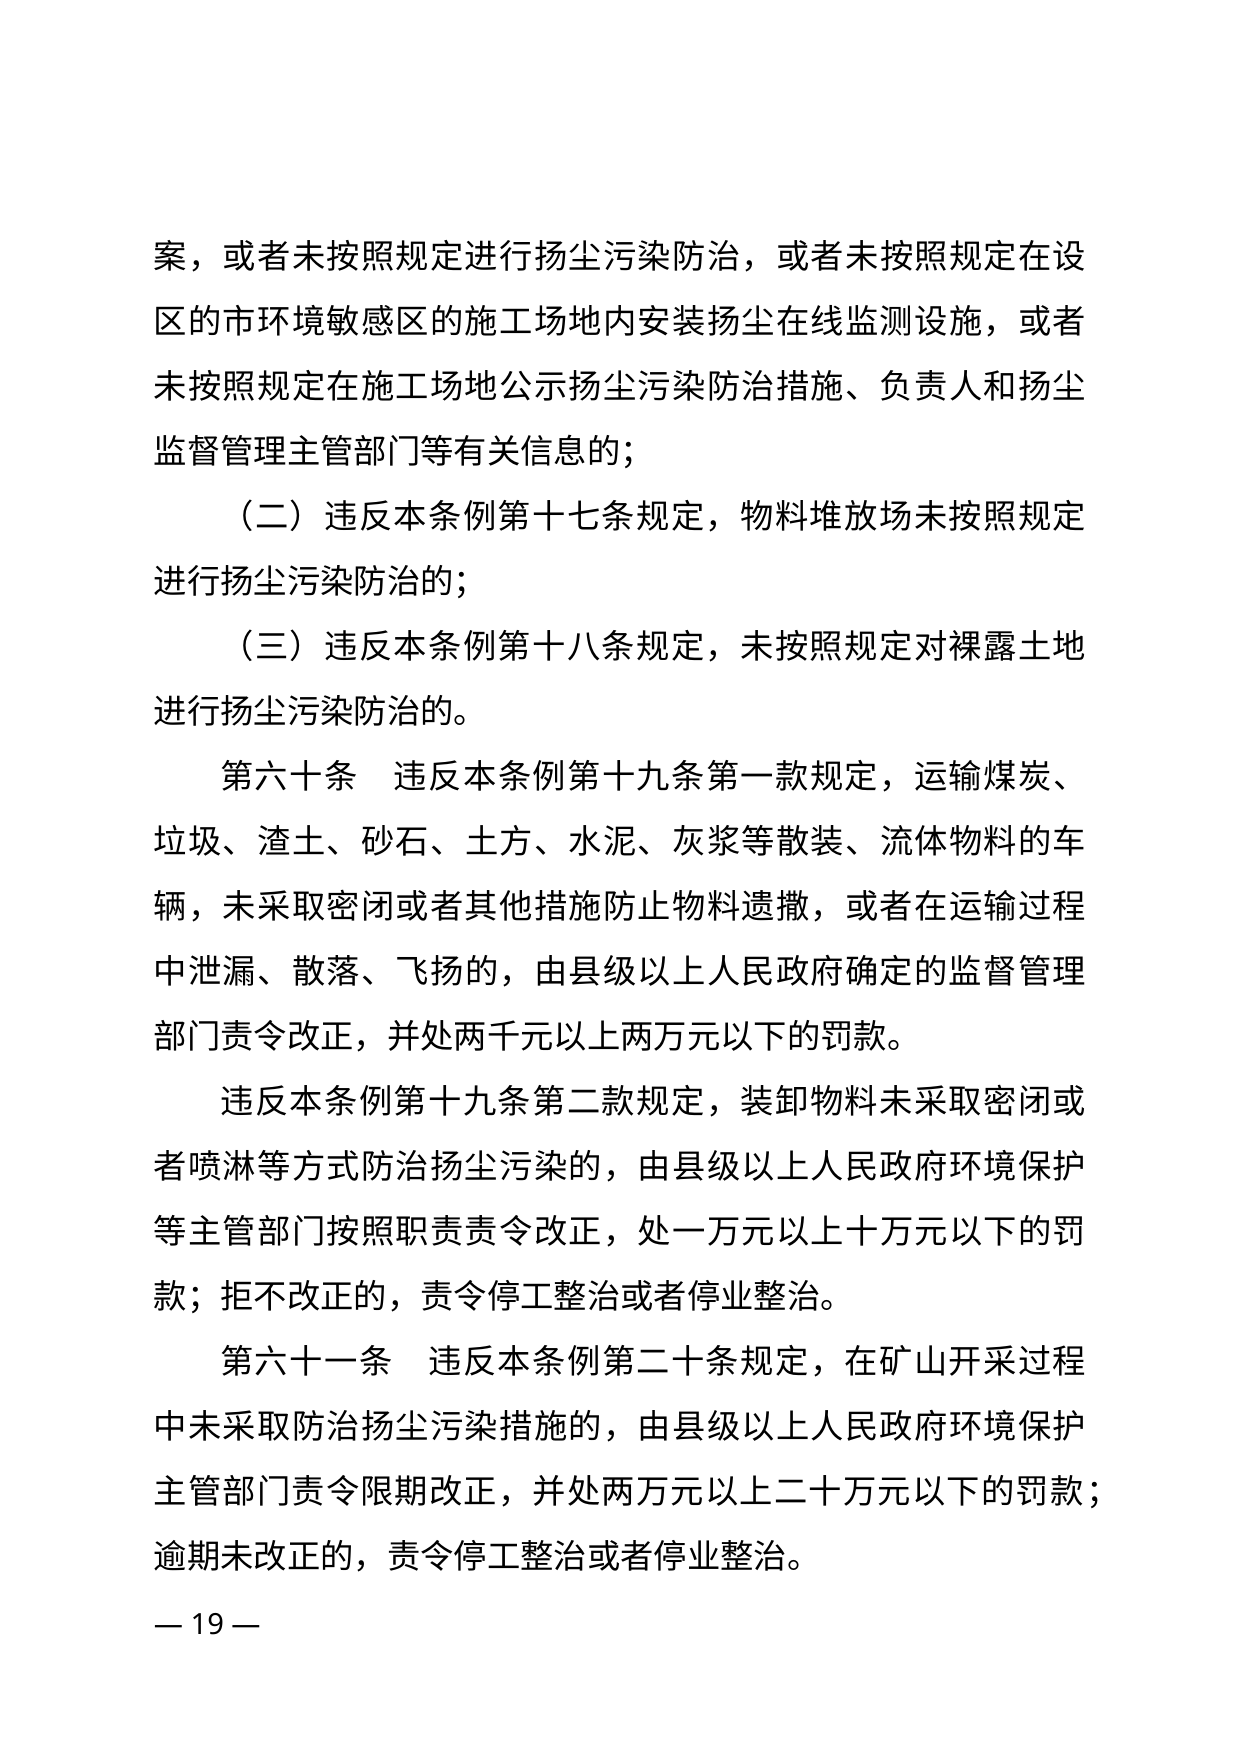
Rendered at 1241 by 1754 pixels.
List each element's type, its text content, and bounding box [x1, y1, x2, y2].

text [153, 221, 1087, 481]
text 第六十一条 违反本条例第二十条规定，在矿山开采过程中未采取防治扬尘污染措施的，由县级以上人民政府环境保护主管部门责令限期改正，并处两万元以上二十万元以下的罚款；逾期未改正的，责令停工整治或者停业整治。 [153, 1326, 1087, 1586]
text （三）违反本条例第十八条规定，未按照规定对裸露土地进行扬尘污染防治的。 [153, 611, 1087, 741]
text 违反本条例第十九条第二款规定，装卸物料未采取密闭或者喷淋等方式防治扬尘污染的，由县级以上人民政府环境保护等主管部门按照职责责令改正，处一万元以上十万元以下的罚款；拒不改正的，责令停工整治或者停业整治。 [153, 1066, 1087, 1326]
text 第六十条 违反本条例第十九条第一款规定，运输煤炭、垃圾、渣土、砂石、土方、水泥、灰浆等散装、流体物料的车辆，未采取密闭或者其他措施防止物料遗撒，或者在运输过程中泄漏、散落、飞扬的，由县级以上人民政府确定的监督管理部门责令改正，并处两千元以上两万元以下的罚款。 [153, 741, 1087, 1066]
text （二）违反本条例第十七条规定，物料堆放场未按照规定进行扬尘污染防治的； [153, 481, 1087, 611]
